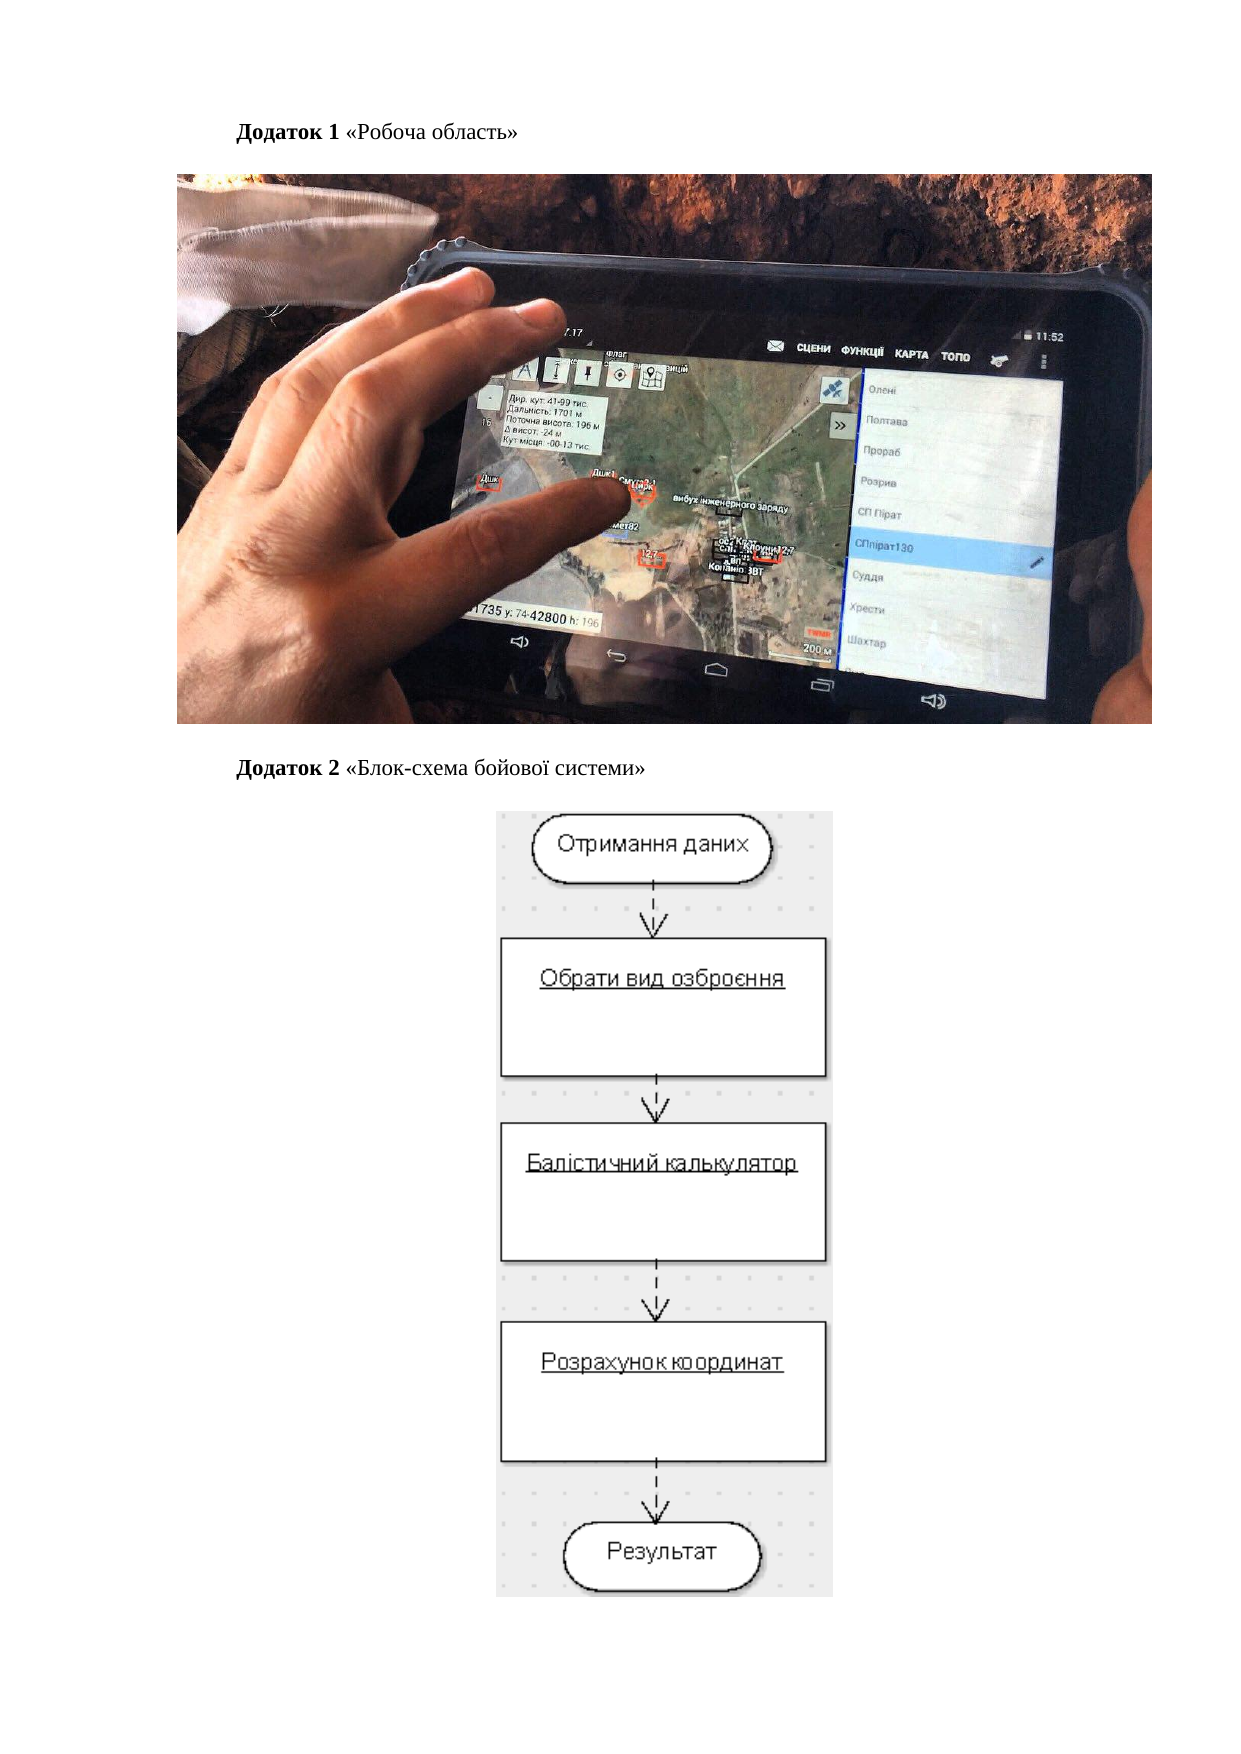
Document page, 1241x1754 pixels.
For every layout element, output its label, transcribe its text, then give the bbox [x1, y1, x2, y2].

text Додаток 1 «Робоча область» [177, 118, 1152, 144]
picture [177, 174, 1152, 724]
text Додаток 2 «Блок-схема бойової системи» [177, 754, 1152, 781]
picture [496, 811, 833, 1597]
